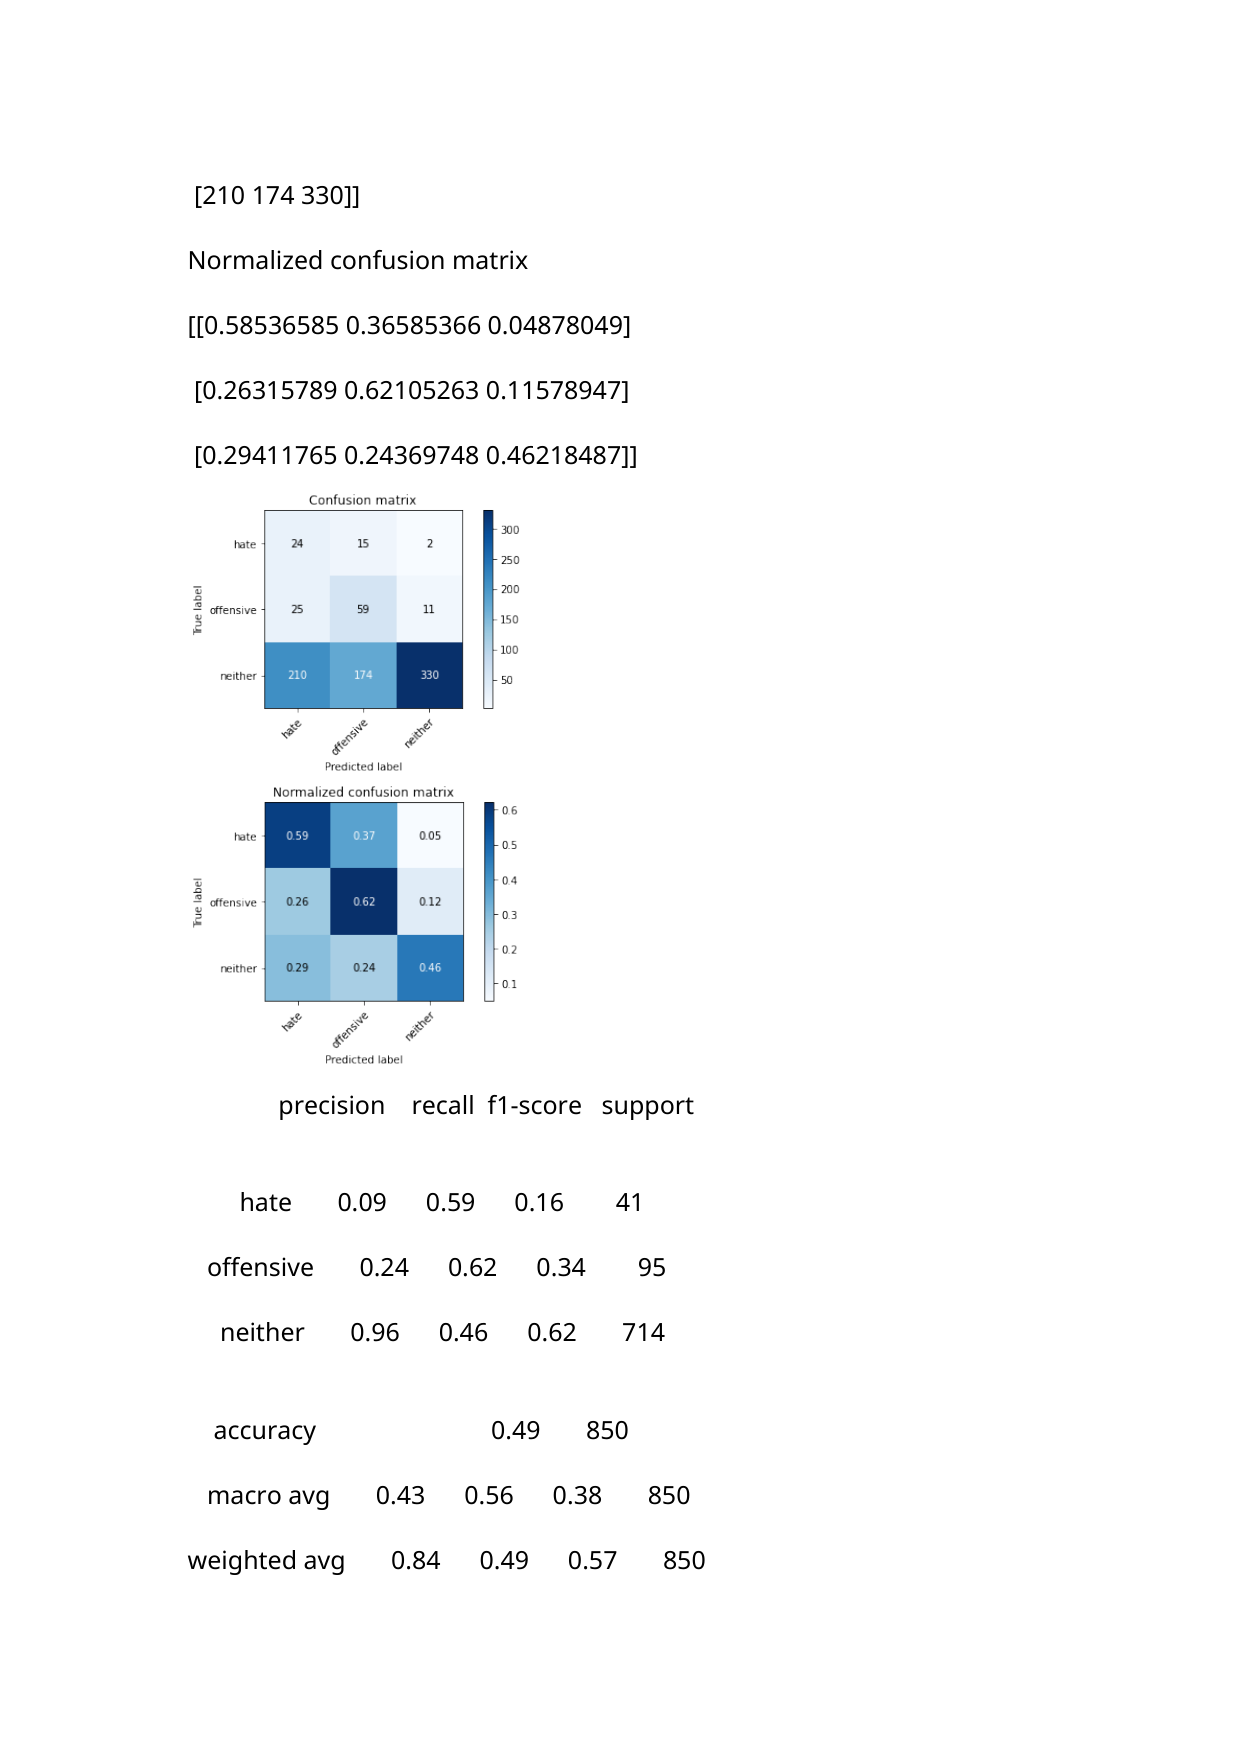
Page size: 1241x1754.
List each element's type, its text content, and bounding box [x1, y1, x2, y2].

picture [187, 780, 525, 1072]
text [0.29411765 0.24369748 0.46218487]] [187, 422, 1053, 487]
text precision recall f1-score support [187, 1072, 1053, 1137]
text [0.26315789 0.62105263 0.11578947] [187, 357, 1053, 422]
text [210 174 330]] [187, 162, 1053, 227]
text Normalized confusion matrix [187, 227, 1053, 292]
text accuracy 0.49 850 [187, 1397, 1053, 1462]
text [[0.58536585 0.36585366 0.04878049] [187, 292, 1053, 357]
text offensive 0.24 0.62 0.34 95 [187, 1234, 1053, 1299]
text hate 0.09 0.59 0.16 41 [187, 1169, 1053, 1234]
picture [187, 487, 527, 779]
text weighted avg 0.84 0.49 0.57 850 [187, 1527, 1053, 1592]
text macro avg 0.43 0.56 0.38 850 [187, 1462, 1053, 1527]
text neither 0.96 0.46 0.62 714 [187, 1299, 1053, 1364]
